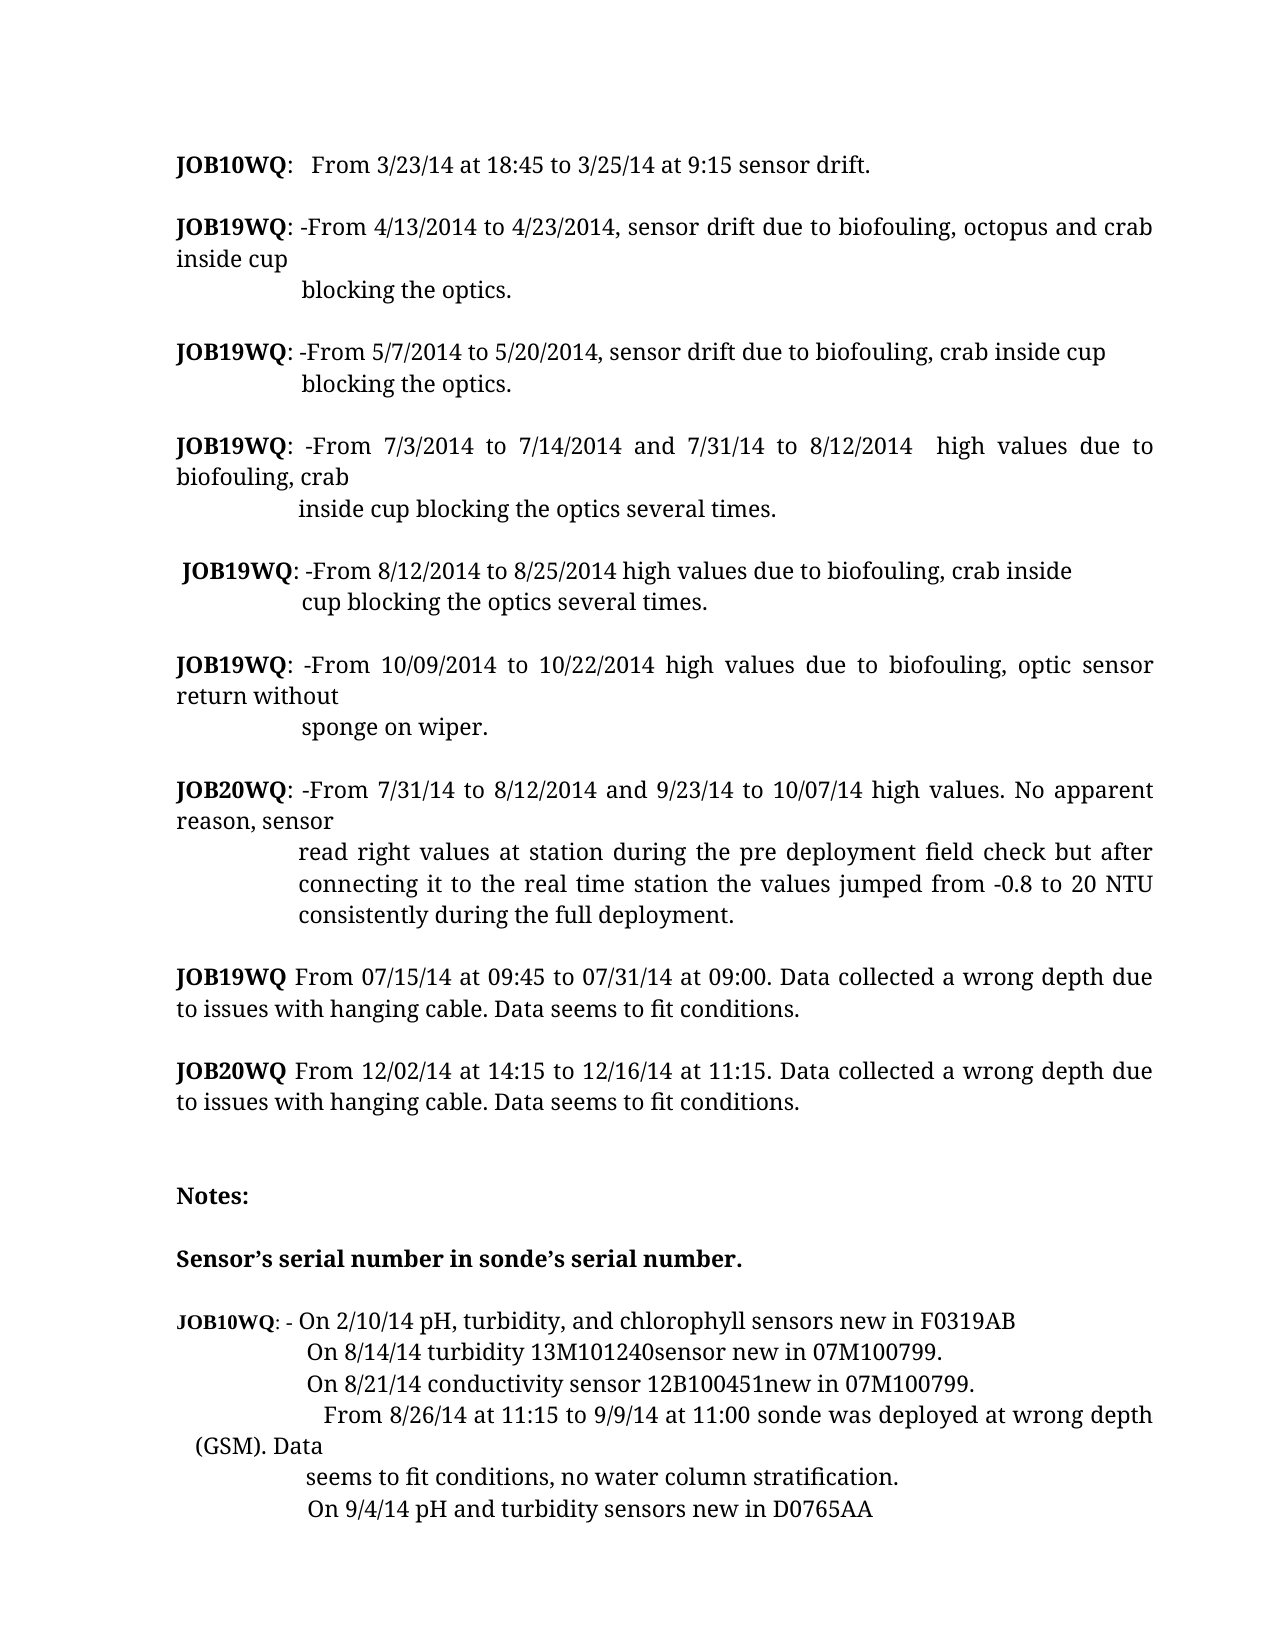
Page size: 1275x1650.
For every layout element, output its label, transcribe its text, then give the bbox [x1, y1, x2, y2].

text JOB19WQ: -From 5/7/2014 to 5/20/2014, sensor drift due to biofouling, crab inside cup [176, 336, 1155, 367]
text inside cup blocking the optics several times. [251, 492, 1155, 524]
text seems to fit conditions, no water column stratification. [270, 1461, 1155, 1492]
text On 8/21/14 conductivity sensor 12B100451new in 07M100799. [176, 1367, 1155, 1399]
text blocking the optics. [176, 274, 1155, 305]
text JOB19WQ From 07/15/14 at 09:45 to 07/31/14 at 09:00. Data collected a wrong depth due to issues with hanging cable. Data seems to fit conditions. [176, 961, 1155, 1024]
text sponge on wiper. [176, 711, 1155, 742]
text On 8/14/14 turbidity 13M101240sensor new in 07M100799. [176, 1336, 1155, 1367]
text Sensor’s serial number in sonde’s serial number. [176, 1242, 1061, 1274]
text From 8/26/14 at 11:15 to 9/9/14 at 11:00 sonde was deployed at wrong depth (GSM). Data [195, 1399, 1155, 1461]
text JOB10WQ: - On 2/10/14 pH, turbidity, and chlorophyll sensors new in F0319AB [176, 1305, 1155, 1336]
text JOB19WQ: -From 4/13/2014 to 4/23/2014, sensor drift due to biofouling, octopus and crab inside cup [176, 211, 1155, 274]
text cup blocking the optics several times. [176, 586, 1155, 617]
text JOB19WQ: -From 10/09/2014 to 10/22/2014 high values due to biofouling, optic sensor return without [176, 649, 1155, 711]
text On 9/4/14 pH and turbidity sensors new in D0765AA [176, 1492, 1155, 1524]
text Notes: [176, 1180, 1061, 1211]
text JOB19WQ: -From 7/3/2014 to 7/14/2014 and 7/31/14 to 8/12/2014 high values due to biofouling, crab [176, 430, 1155, 492]
text read right values at station during the pre deployment field check but after connecting it to the real time station the values jumped from -0.8 to 20 NTU consistently during the full deployment. [298, 836, 1155, 930]
text blocking the optics. [176, 367, 1155, 399]
text JOB20WQ From 12/02/14 at 14:15 to 12/16/14 at 11:15. Data collected a wrong depth due to issues with hanging cable. Data seems to fit conditions. [176, 1055, 1155, 1117]
text JOB19WQ: -From 8/12/2014 to 8/25/2014 high values due to biofouling, crab inside [176, 555, 1155, 586]
text JOB20WQ: -From 7/31/14 to 8/12/2014 and 9/23/14 to 10/07/14 high values. No apparent reason, sensor [176, 774, 1155, 836]
text JOB10WQ: From 3/23/14 at 18:45 to 3/25/14 at 9:15 sensor drift. [120, 149, 1155, 180]
